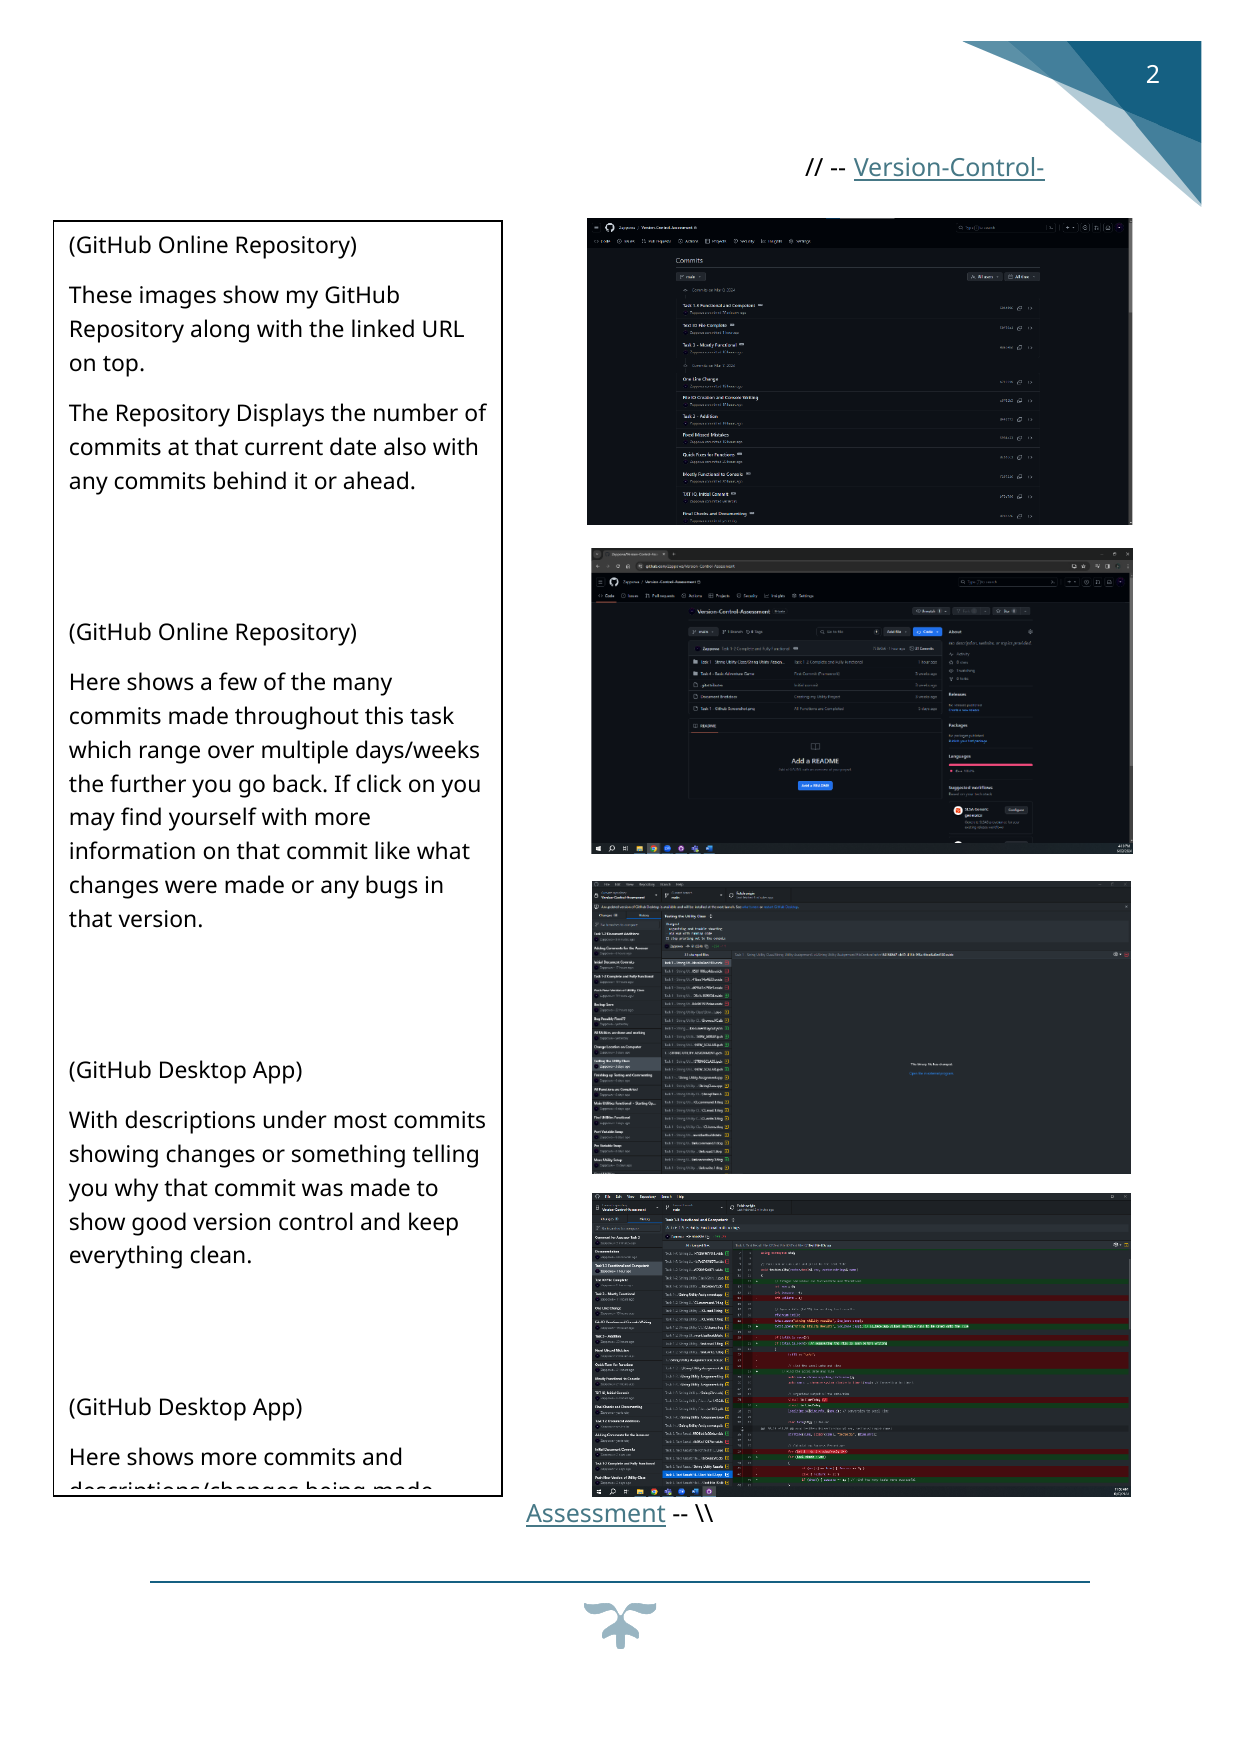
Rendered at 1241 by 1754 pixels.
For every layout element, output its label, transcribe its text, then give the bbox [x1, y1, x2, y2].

picture [592, 881, 1131, 1174]
picture [962, 41, 1202, 207]
picture [587, 218, 1133, 525]
picture [591, 548, 1133, 854]
picture [592, 1193, 1131, 1497]
